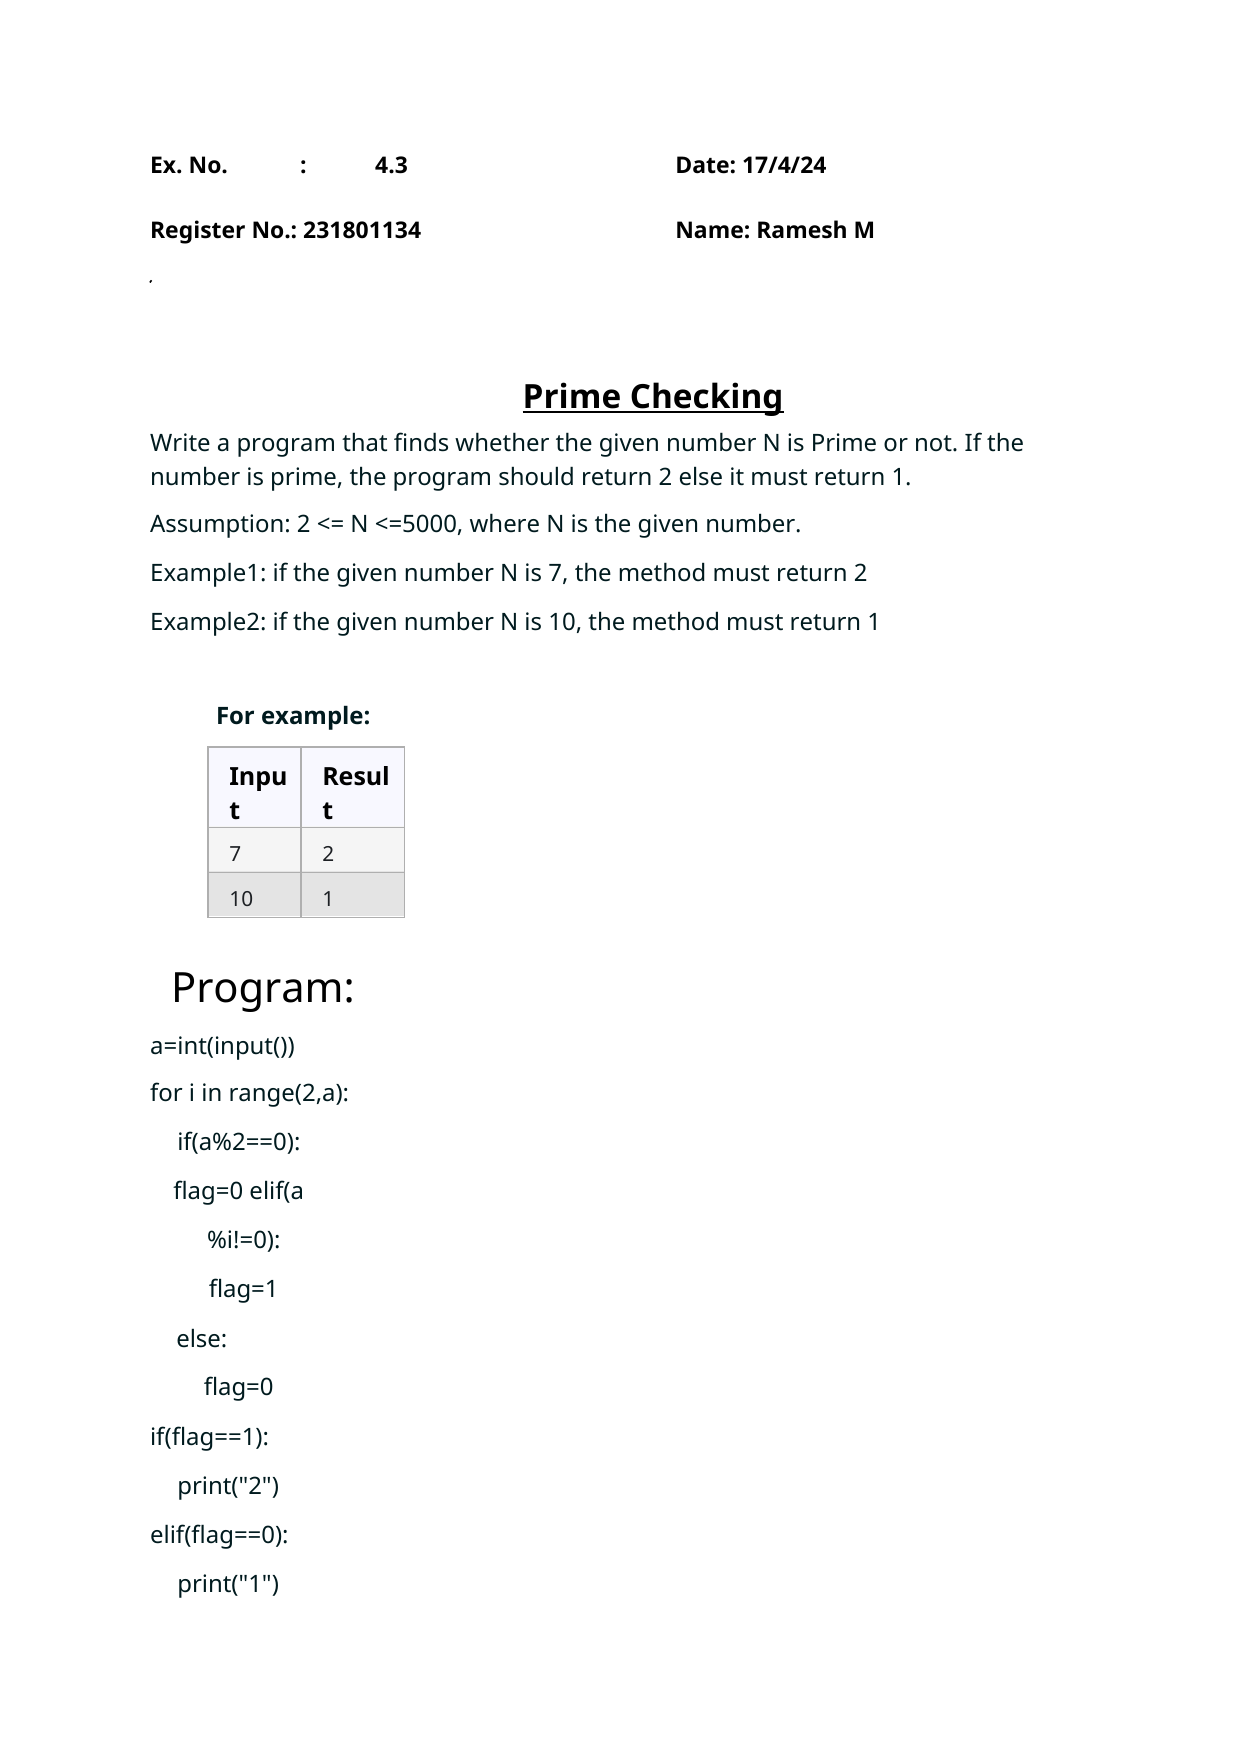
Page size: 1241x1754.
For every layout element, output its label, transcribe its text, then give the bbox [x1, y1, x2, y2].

table_cell 7 [209, 828, 300, 871]
text Ex. No. : 4.3 Date: 17/4/24 [150, 148, 1203, 180]
text print("2") elif(flag==0): [150, 1469, 317, 1551]
table_cell 1 [302, 873, 404, 916]
text For example: [216, 699, 1203, 732]
table_header Input [209, 748, 300, 826]
table_cell 10 [209, 873, 300, 916]
text a=int(input()) [150, 1029, 1203, 1062]
text Write a program that finds whether the given number N is Prime or not. If the number is prime, the program should return 2 else it must return 1. [150, 425, 1103, 492]
text flag=0 elif(a%i!=0): flag=1 [167, 1174, 310, 1305]
table_header Result [302, 748, 404, 826]
text Assumption: 2 <= N <=5000, where N is the given number. Example1: if the given number N is 7, the method must return 2 Example2: if the given number N is 10, the method must return 1 [150, 506, 908, 637]
text flag=0 if(flag==1): [150, 1370, 273, 1452]
table_cell 2 [302, 828, 404, 871]
text print("1") [177, 1567, 1203, 1600]
text else: [129, 1321, 274, 1354]
text for i in range(2,a): if(a%2==0): [150, 1076, 381, 1157]
subtitle Program: [150, 958, 1203, 1015]
text Register No.: 231801134 Name: Ramesh M [150, 214, 1203, 245]
subtitle Prime Checking [129, 373, 1177, 418]
